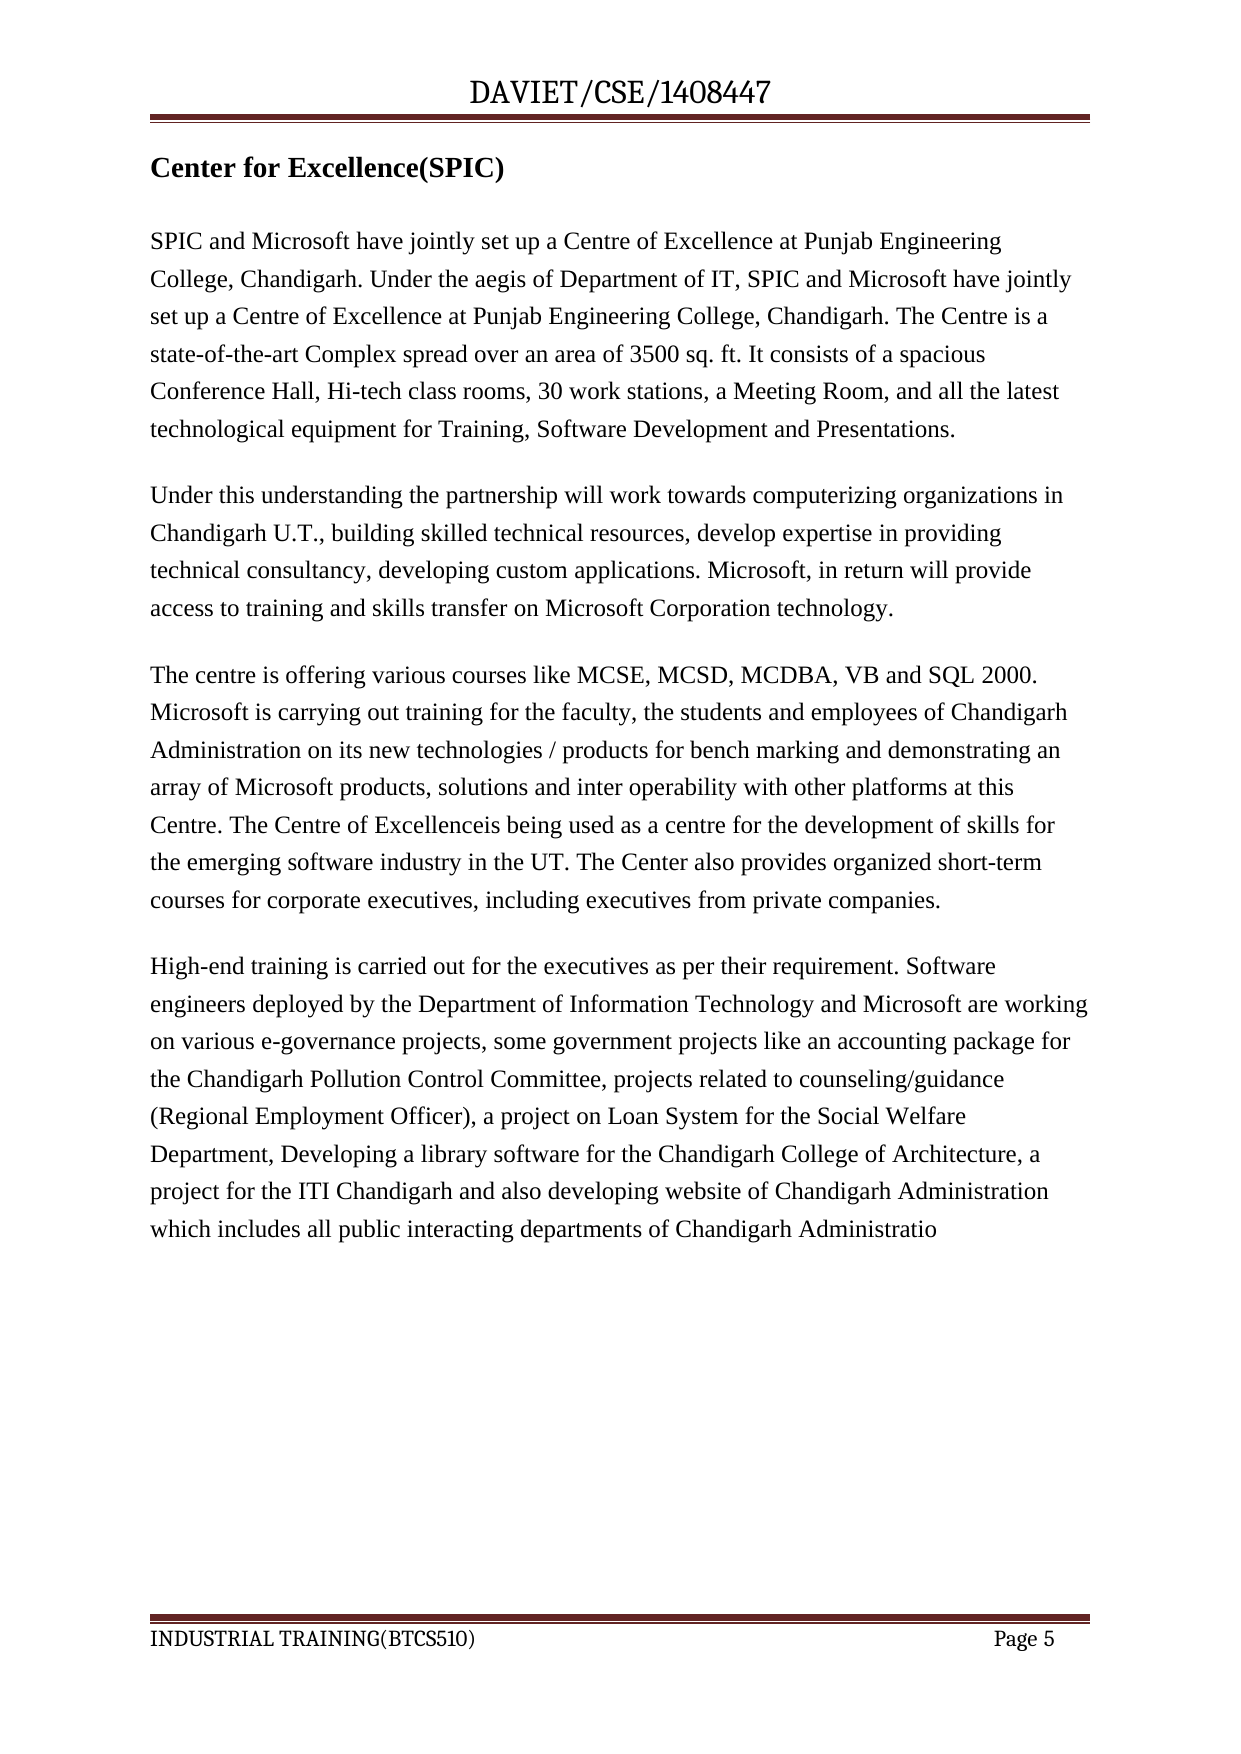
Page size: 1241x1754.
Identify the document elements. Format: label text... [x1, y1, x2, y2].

text High-end training is carried out for the executives as per their requirement. Software engineers deployed by the Department of Information Technology and Microsoft are working on various e-governance projects, some government projects like an accounting package for the Chandigarh Pollution Control Committee, projects related to counseling/guidance (Regional Employment Officer), a project on Loan System for the Social Welfare Department, Developing a library software for the Chandigarh College of Architecture, a project for the ITI Chandigarh and also developing website of Chandigarh Administration which includes all public interacting departments of Chandigarh Administratio [150, 943, 1090, 1243]
text Under this understanding the partnership will work towards computerizing organizations in Chandigarh U.T., building skilled technical resources, develop expertise in providing technical consultancy, developing custom applications. Microsoft, in return will provide access to training and skills transfer on Microsoft Corporation technology. [150, 472, 1090, 622]
text The centre is offering various courses like MCSE, MCSD, MCDBA, VB and SQL 2000. Microsoft is carrying out training for the faculty, the students and employees of Chandigarh Administration on its new technologies / products for bench marking and demonstrating an array of Microsoft products, solutions and inter operability with other platforms at this Centre. The Centre of Excellenceis being used as a centre for the development of skills for the emerging software industry in the UT. The Center also provides organized short-term courses for corporate executives, including executives from private companies. [150, 651, 1090, 913]
text Center for Excellence(SPIC) [150, 150, 1090, 183]
text SPIC and Microsoft have jointly set up a Centre of Excellence at Punjab Engineering College, Chandigarh. Under the aegis of Department of IT, SPIC and Microsoft have jointly set up a Centre of Excellence at Punjab Engineering College, Chandigarh. The Centre is a state-of-the-art Complex spread over an area of 3500 sq. ft. It consists of a spacious Conference Hall, Hi-tech class rooms, 30 work stations, a Meeting Room, and all the latest technological equipment for Training, Software Development and Presentations. [150, 218, 1090, 443]
